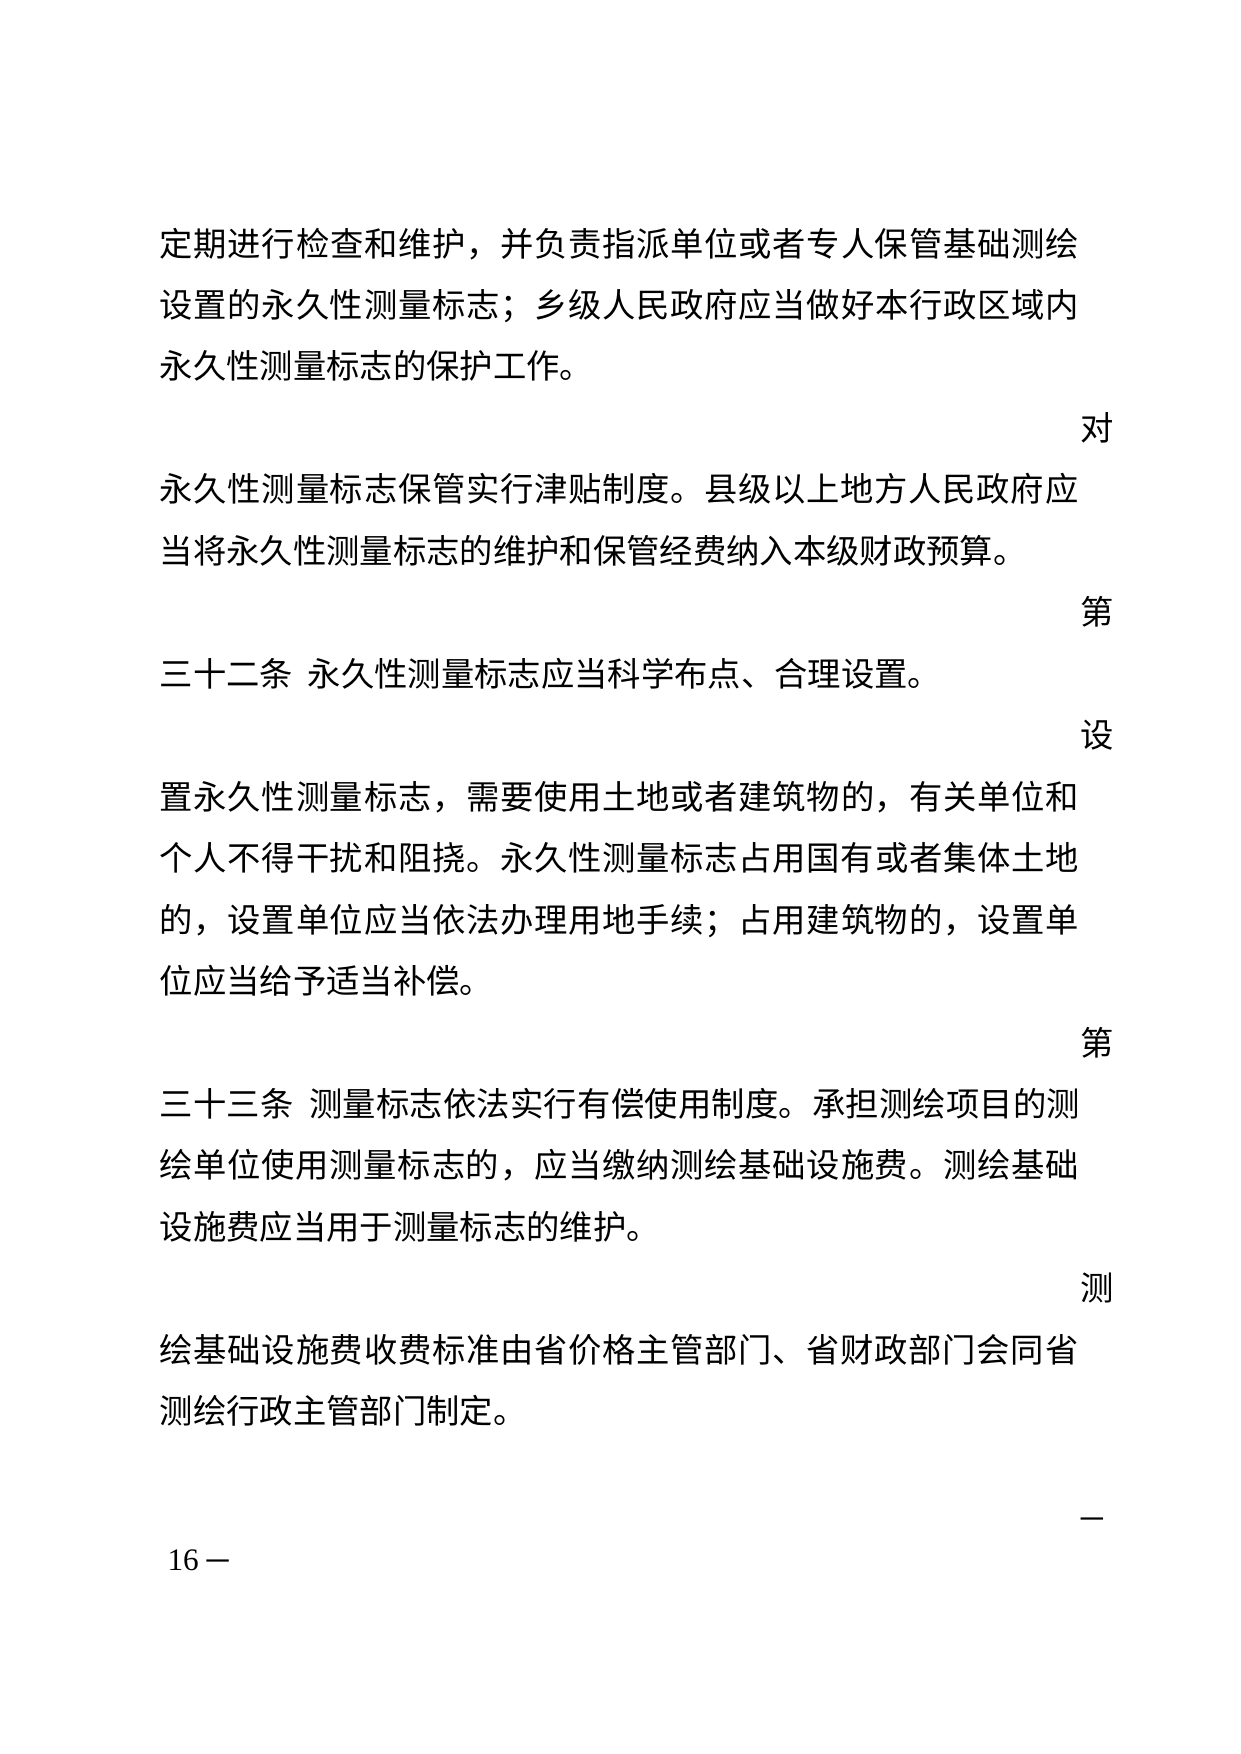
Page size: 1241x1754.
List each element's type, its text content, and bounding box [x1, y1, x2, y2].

text 测绘基础设施费收费标准由省价格主管部门、省财政部门会同省测绘行政主管部门制定。 [159, 1252, 1081, 1436]
text 第三十三条 测量标志依法实行有偿使用制度。承担测绘项目的测绘单位使用测量标志的，应当缴纳测绘基础设施费。测绘基础设施费应当用于测量标志的维护。 [159, 1006, 1081, 1252]
text 对永久性测量标志保管实行津贴制度。县级以上地方人民政府应当将永久性测量标志的维护和保管经费纳入本级财政预算。 [159, 391, 1081, 576]
text 第三十二条 永久性测量标志应当科学布点、合理设置。 [159, 576, 1081, 698]
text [159, 207, 1081, 391]
text 设置永久性测量标志，需要使用土地或者建筑物的，有关单位和个人不得干扰和阻挠。永久性测量标志占用国有或者集体土地的，设置单位应当依法办理用地手续；占用建筑物的，设置单位应当给予适当补偿。 [159, 698, 1081, 1006]
